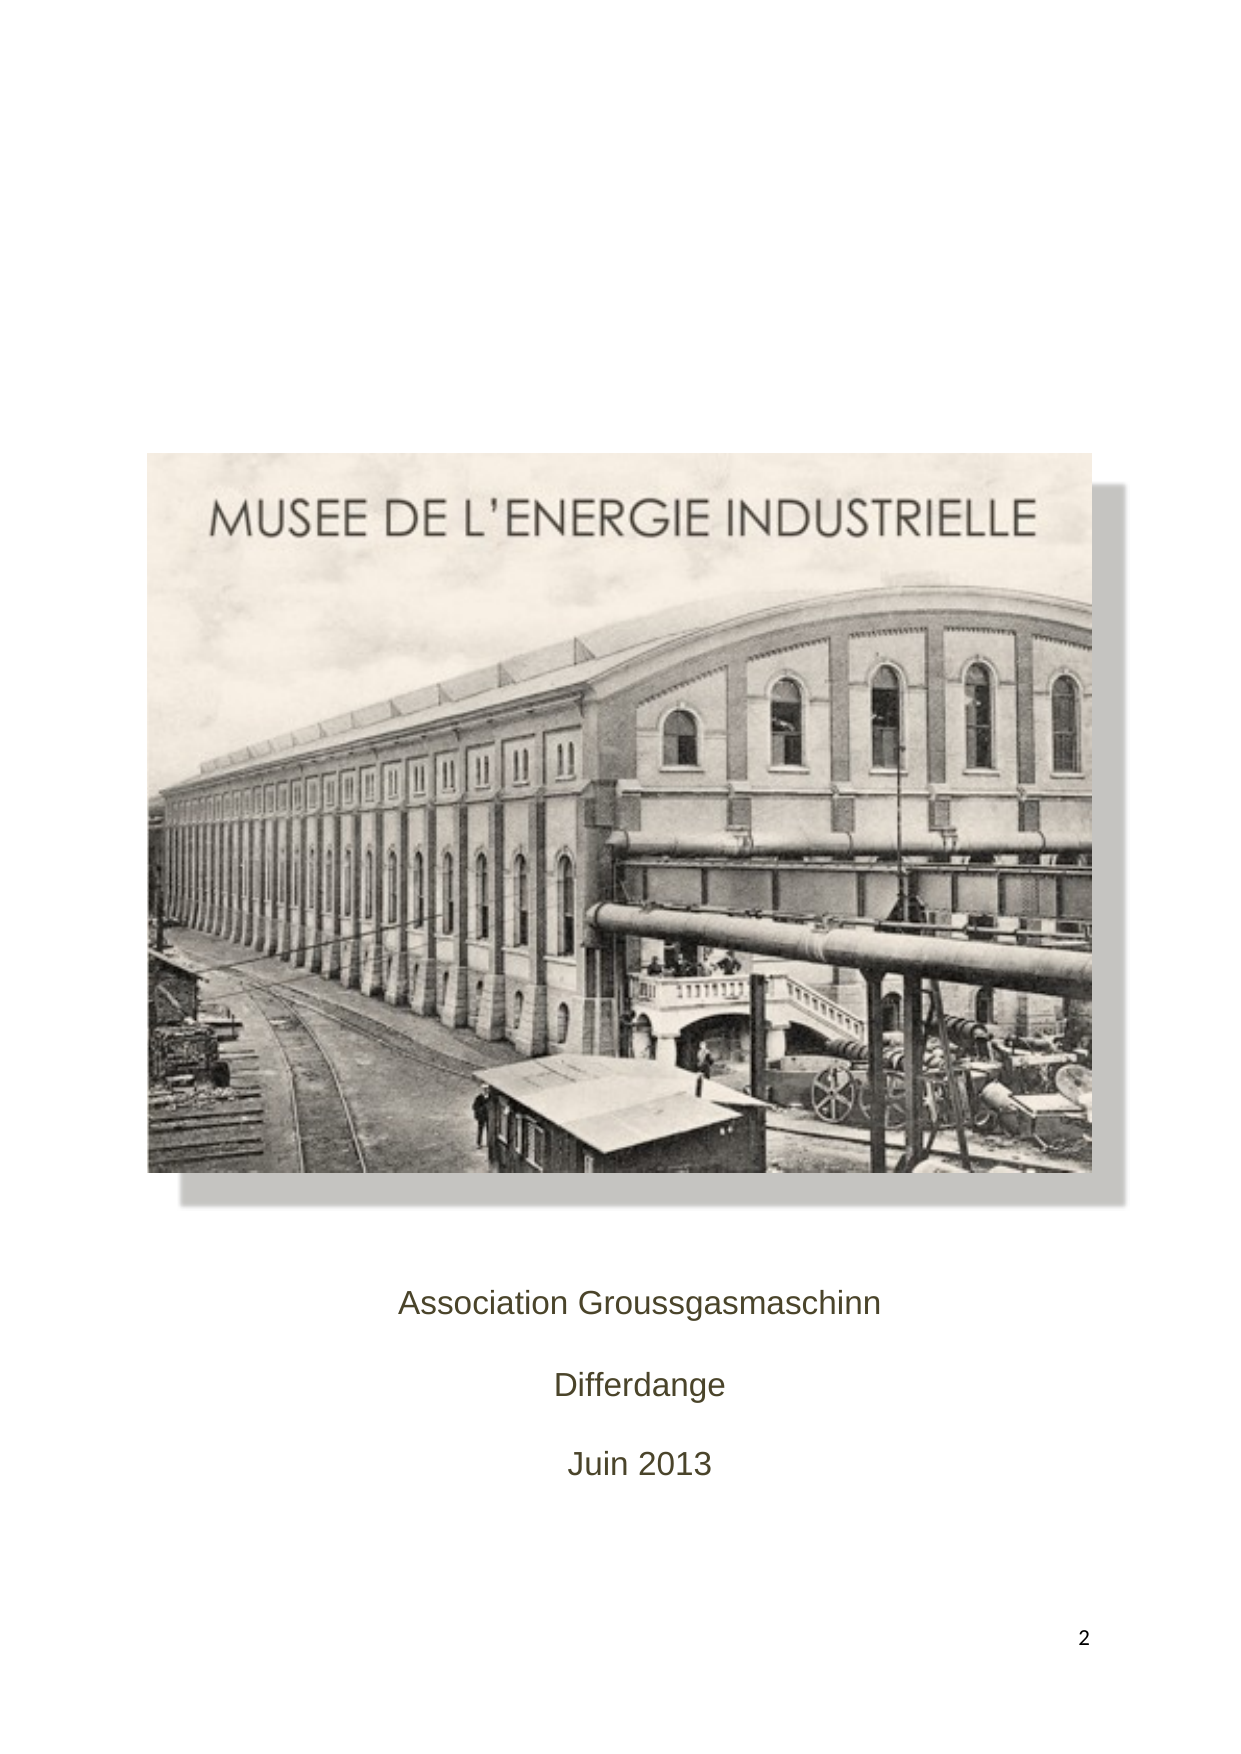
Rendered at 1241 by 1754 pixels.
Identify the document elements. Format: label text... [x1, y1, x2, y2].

text Association Groussgasmaschinn [392, 1283, 888, 1322]
text Differdange [547, 1365, 732, 1403]
picture [147, 453, 1130, 1211]
text Juin 2013 [562, 1444, 718, 1482]
